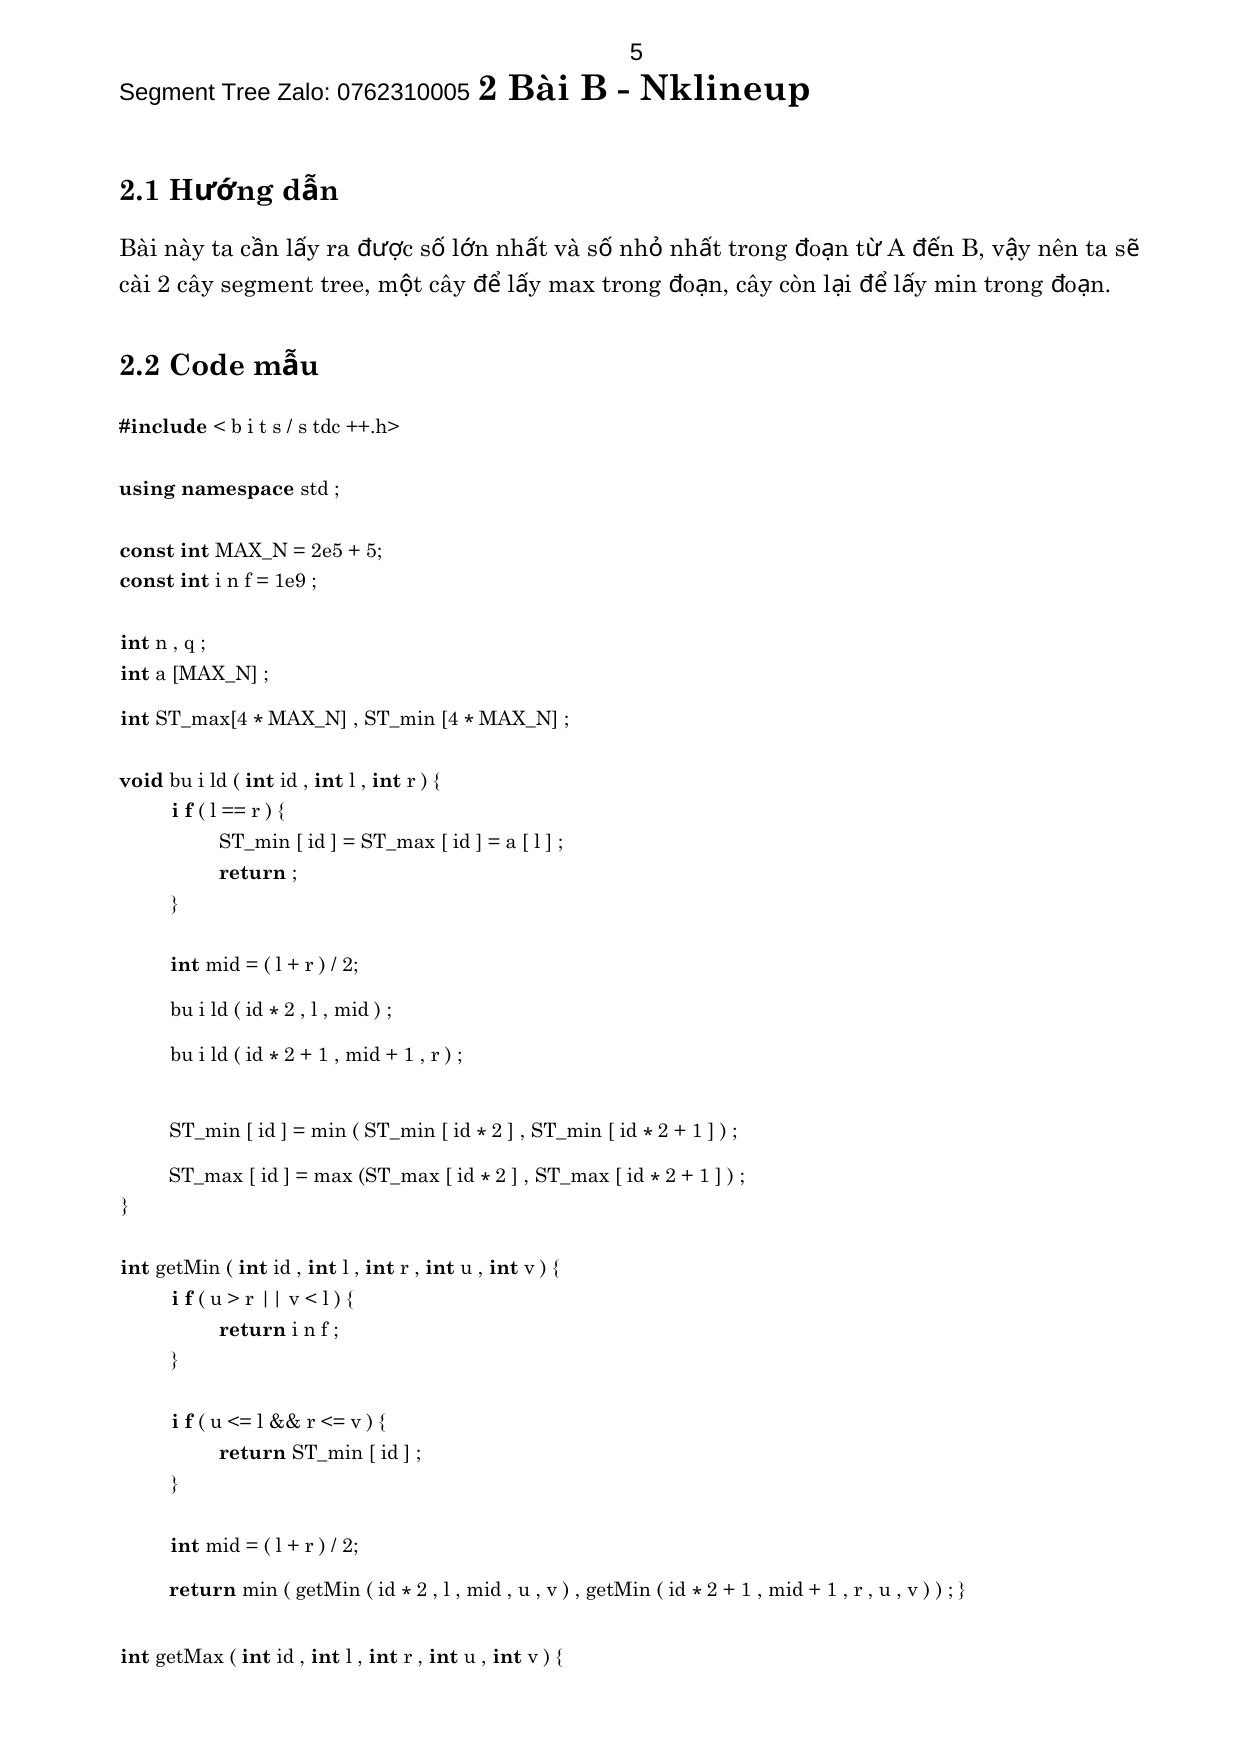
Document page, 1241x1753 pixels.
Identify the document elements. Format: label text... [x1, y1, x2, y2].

text int ST_max[4 * MAX_N] , ST_min [4 * MAX_N] ; [120, 692, 1239, 734]
text i f ( u <= l && r <= v ) { [171, 1409, 1239, 1433]
text ST_max [ id ] = max (ST_max [ id * 2 ] , ST_max [ id * 2 + 1 ] ) ; [168, 1148, 1239, 1191]
text int getMin ( int id , int l , int r , int u , int v ) { [120, 1255, 1239, 1279]
text const int i n f = 1e9 ; [119, 568, 1239, 592]
text i f ( l == r ) { [171, 798, 1239, 822]
text 2.2 Code mẫu [118, 347, 1239, 382]
text using namespace std ; [119, 476, 1239, 499]
text } [171, 1471, 1239, 1494]
text const int MAX_N = 2e5 + 5; [119, 537, 1239, 561]
text int getMax ( int id , int l , int r , int u , int v ) { [120, 1644, 1239, 1668]
text 5 [629, 37, 1239, 65]
text } [171, 890, 1239, 914]
text ST_min [ id ] = ST_max [ id ] = a [ l ] ; [219, 829, 1239, 853]
text ST_min [ id ] = min ( ST_min [ id * 2 ] , ST_min [ id * 2 + 1 ] ) ; [169, 1104, 1239, 1146]
text int a [MAX_N] ; [120, 661, 1239, 685]
text void bu i ld ( int id , int l , int r ) { [119, 767, 1239, 791]
text int n , q ; [120, 630, 1239, 654]
text } [171, 1347, 1239, 1371]
text bu i ld ( id * 2 + 1 , mid + 1 , r ) ; [170, 1028, 1239, 1070]
text #include < b i t s / s tdc ++.h> [119, 414, 1239, 438]
text 2.1 Hướng dẫn [118, 172, 1239, 207]
text i f ( u > r || v < l ) { [171, 1286, 1239, 1310]
text Segment Tree Zalo: 0762310005 2 Bài B - Nklineup [119, 65, 1152, 108]
text bu i ld ( id * 2 , l , mid ) ; [170, 983, 1239, 1026]
text int mid = ( l + r ) / 2; [170, 952, 1239, 976]
text return ; [218, 860, 1239, 883]
text return ST_min [ id ] ; [218, 1440, 1239, 1464]
text return i n f ; [218, 1317, 1239, 1341]
text return min ( getMin ( id * 2 , l , mid , u , v ) , getMin ( id * 2 + 1 , mid + 1 , r , u , v ) ) ; } [122, 1563, 1148, 1606]
text Bài này ta cần lấy ra được số lớn nhất và số nhỏ nhất trong đoạn từ A đến B, vậy nên ta sẽ cài 2 cây segment tree, một cây để lấy max trong đoạn, cây còn lại để lấy min trong đoạn. [119, 232, 1152, 297]
text int mid = ( l + r ) / 2; [170, 1533, 1239, 1556]
text } [122, 1193, 1239, 1217]
